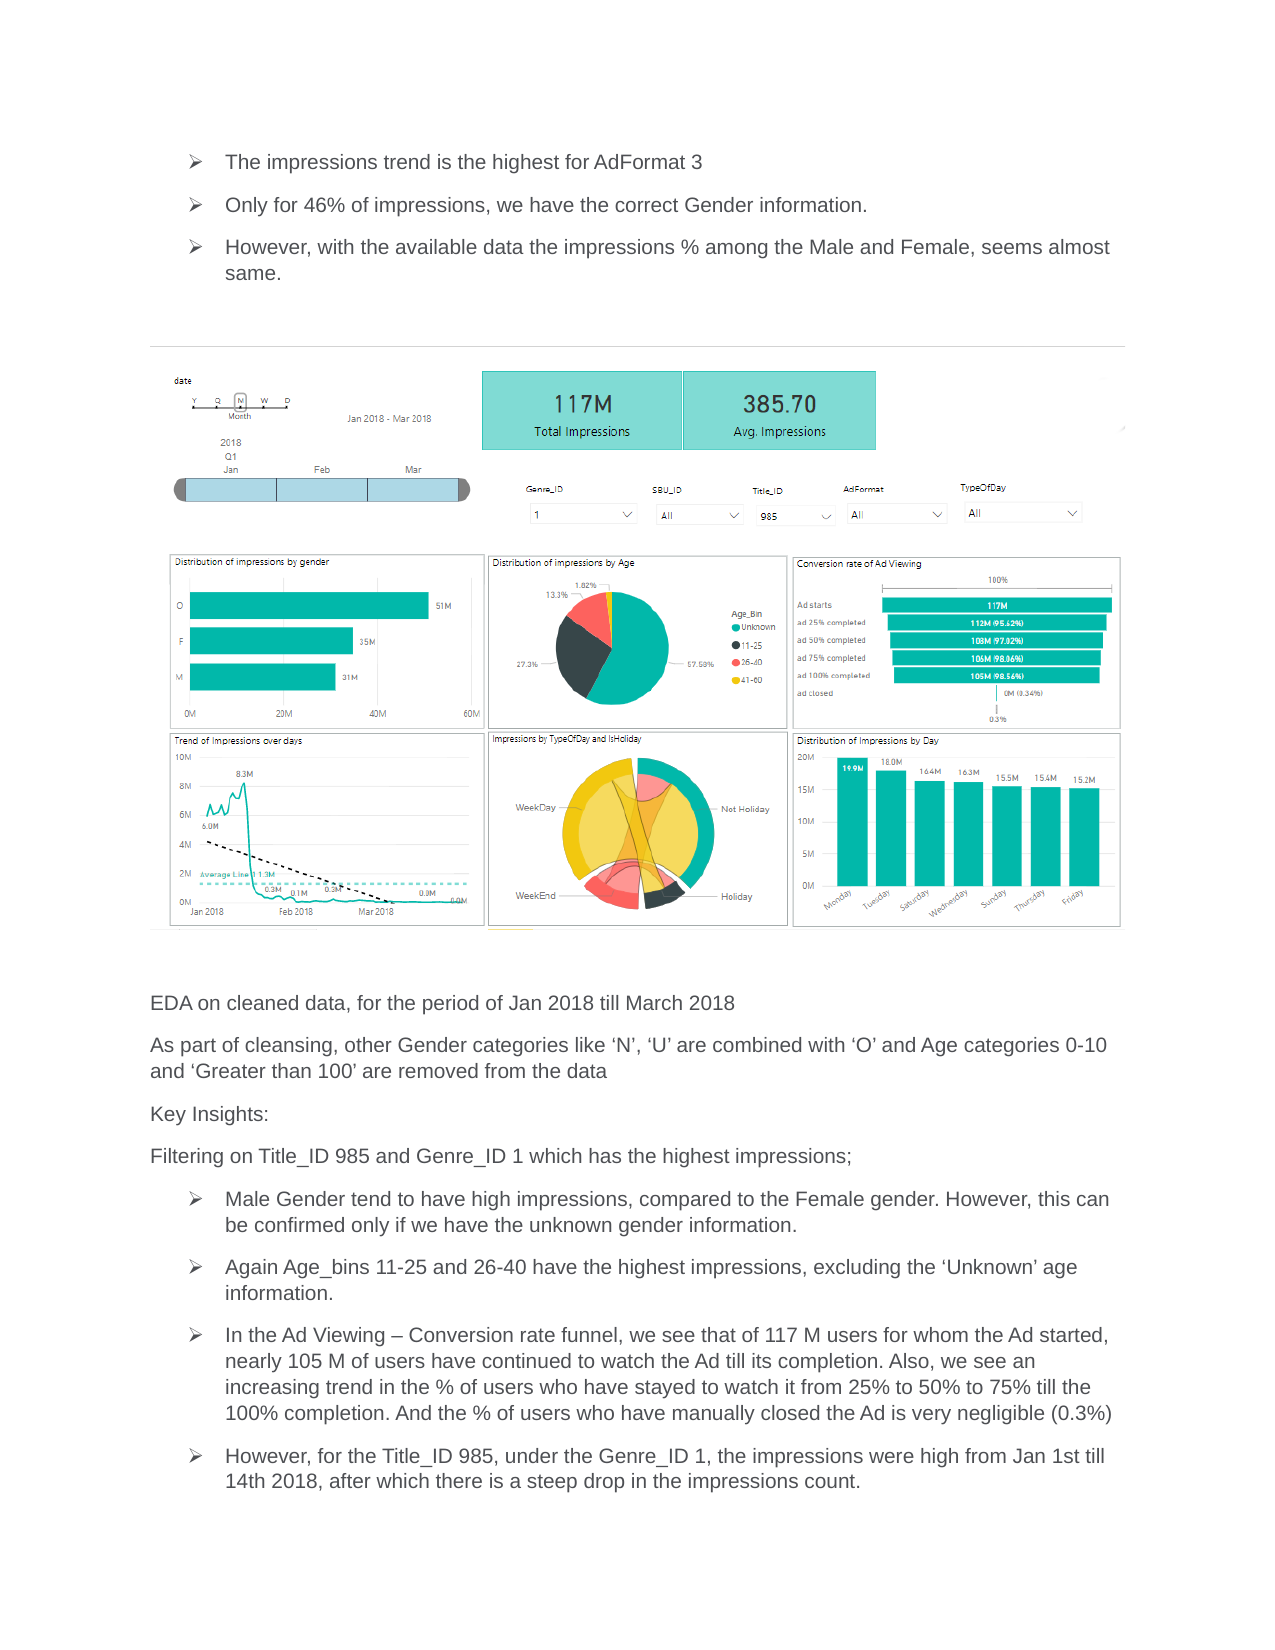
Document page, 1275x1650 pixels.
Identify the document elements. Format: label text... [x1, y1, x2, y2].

list Male Gender tend to have high impressions, compared to the Female gender. However, this can be confirmed only if we have the unknown gender information. [187, 1186, 1125, 1236]
picture [150, 346, 1125, 930]
text EDA on cleaned data, for the period of Jan 2018 till March 2018 [150, 991, 1125, 1014]
list However, with the available data the impressions % among the Male and Female, seems almost same. [187, 235, 1125, 285]
text As part of cleansing, other Gender categories like ‘N’, ‘U’ are combined with ‘O’ and Age categories 0-10 and ‘Greater than 100’ are removed from the data [150, 1033, 1125, 1083]
list The impressions trend is the highest for AdFormat 3 [187, 150, 1125, 174]
list In the Ad Viewing – Conversion rate funnel, we see that of 117 M users for whom the Ad started, nearly 105 M of users have continued to watch the Ad till its completion. Also, we see an increasing trend in the % of users who have stayed to watch it from 25% to 50% to 75% till the 100% completion. And the % of users who have manually closed the Ad is very negligible (0.3%) [187, 1323, 1125, 1425]
text Filtering on Title_ID 985 and Genre_ID 1 which has the highest impressions; [150, 1144, 1125, 1168]
text Key Insights: [150, 1101, 1125, 1125]
list Again Age_bins 11-25 and 26-40 have the highest impressions, excluding the ‘Unknown’ age information. [187, 1255, 1125, 1305]
list However, for the Title_ID 985, under the Genre_ID 1, the impressions were high from Jan 1st till 14th 2018, after which there is a steep drop in the impressions count. [187, 1443, 1125, 1493]
list Only for 46% of impressions, we have the correct Gender information. [187, 193, 1125, 217]
